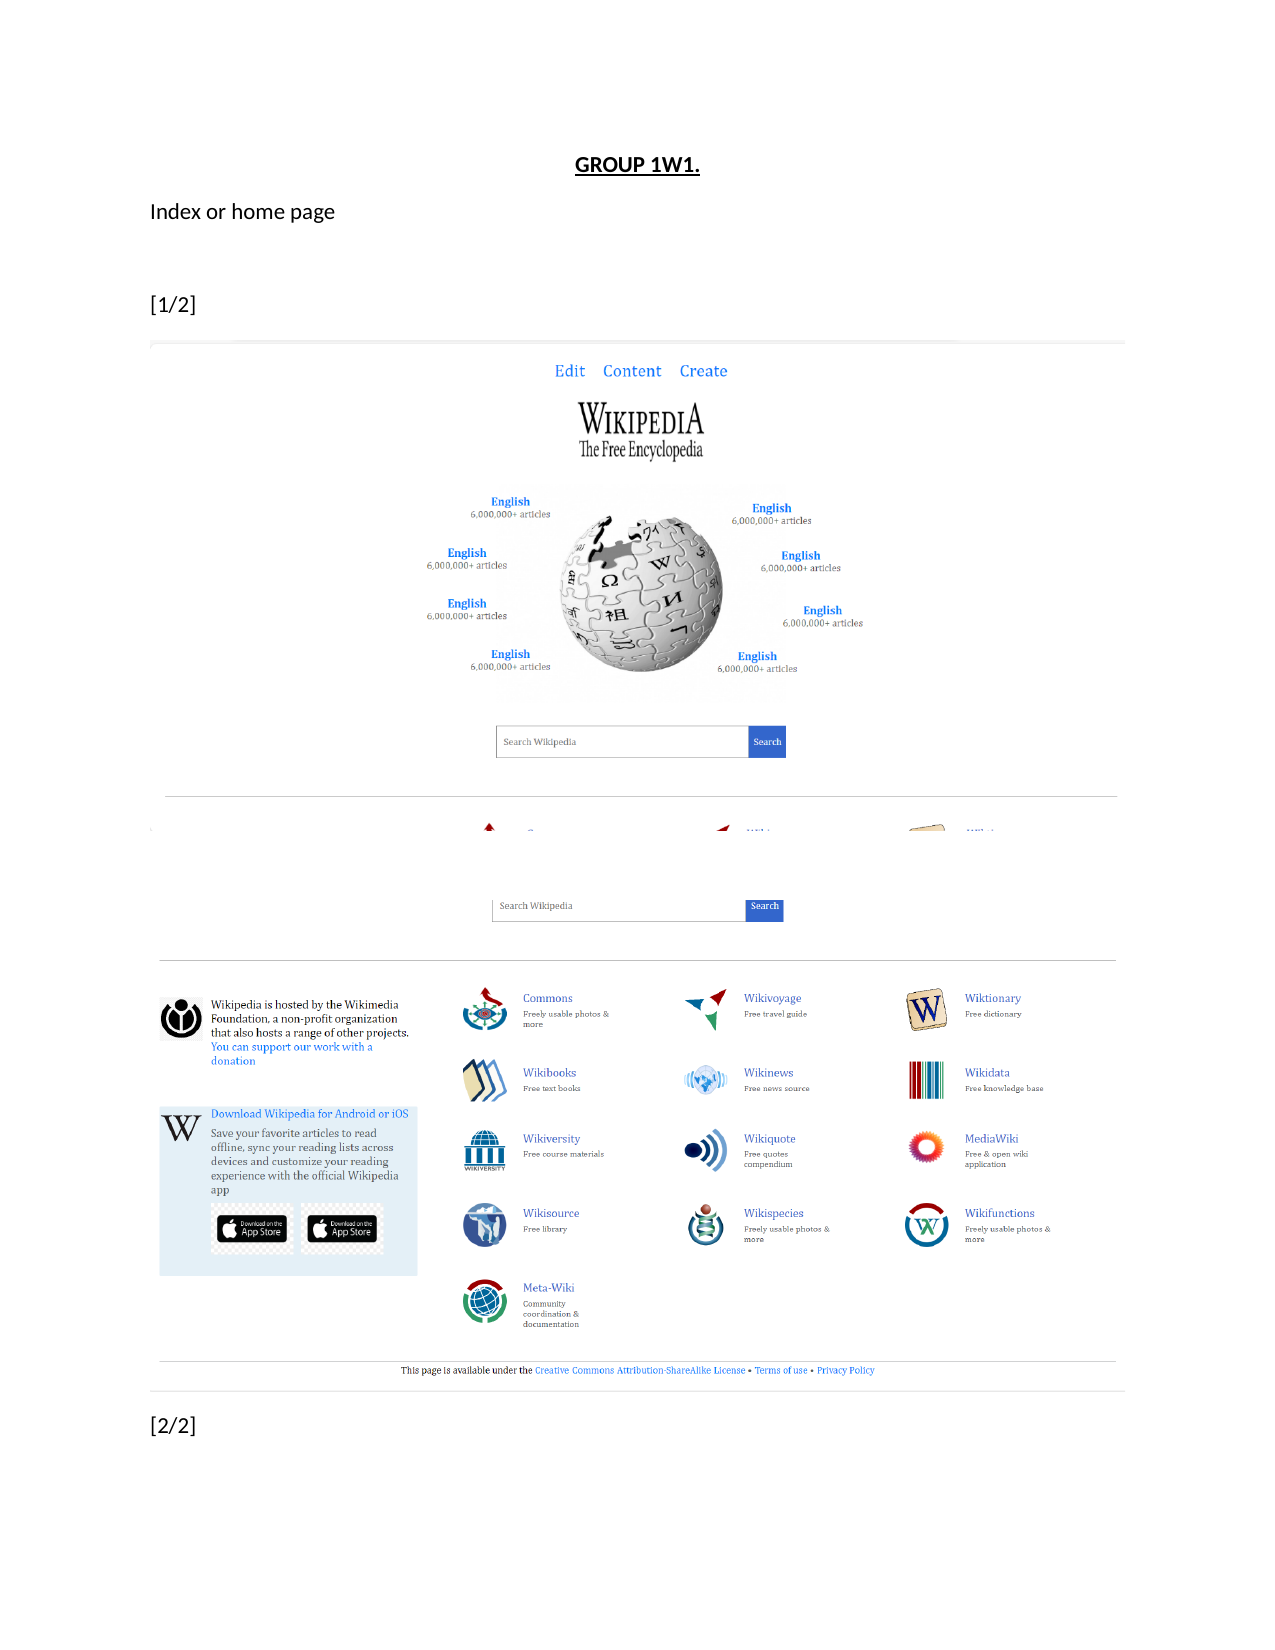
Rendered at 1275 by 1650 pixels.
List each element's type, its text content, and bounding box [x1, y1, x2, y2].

text Index or home page [150, 197, 1125, 225]
text [1/2] [150, 291, 1125, 319]
picture [150, 900, 1125, 1392]
picture [150, 340, 1125, 831]
text [2/2] [150, 1411, 1125, 1439]
text GROUP 1W1. [150, 150, 1125, 178]
